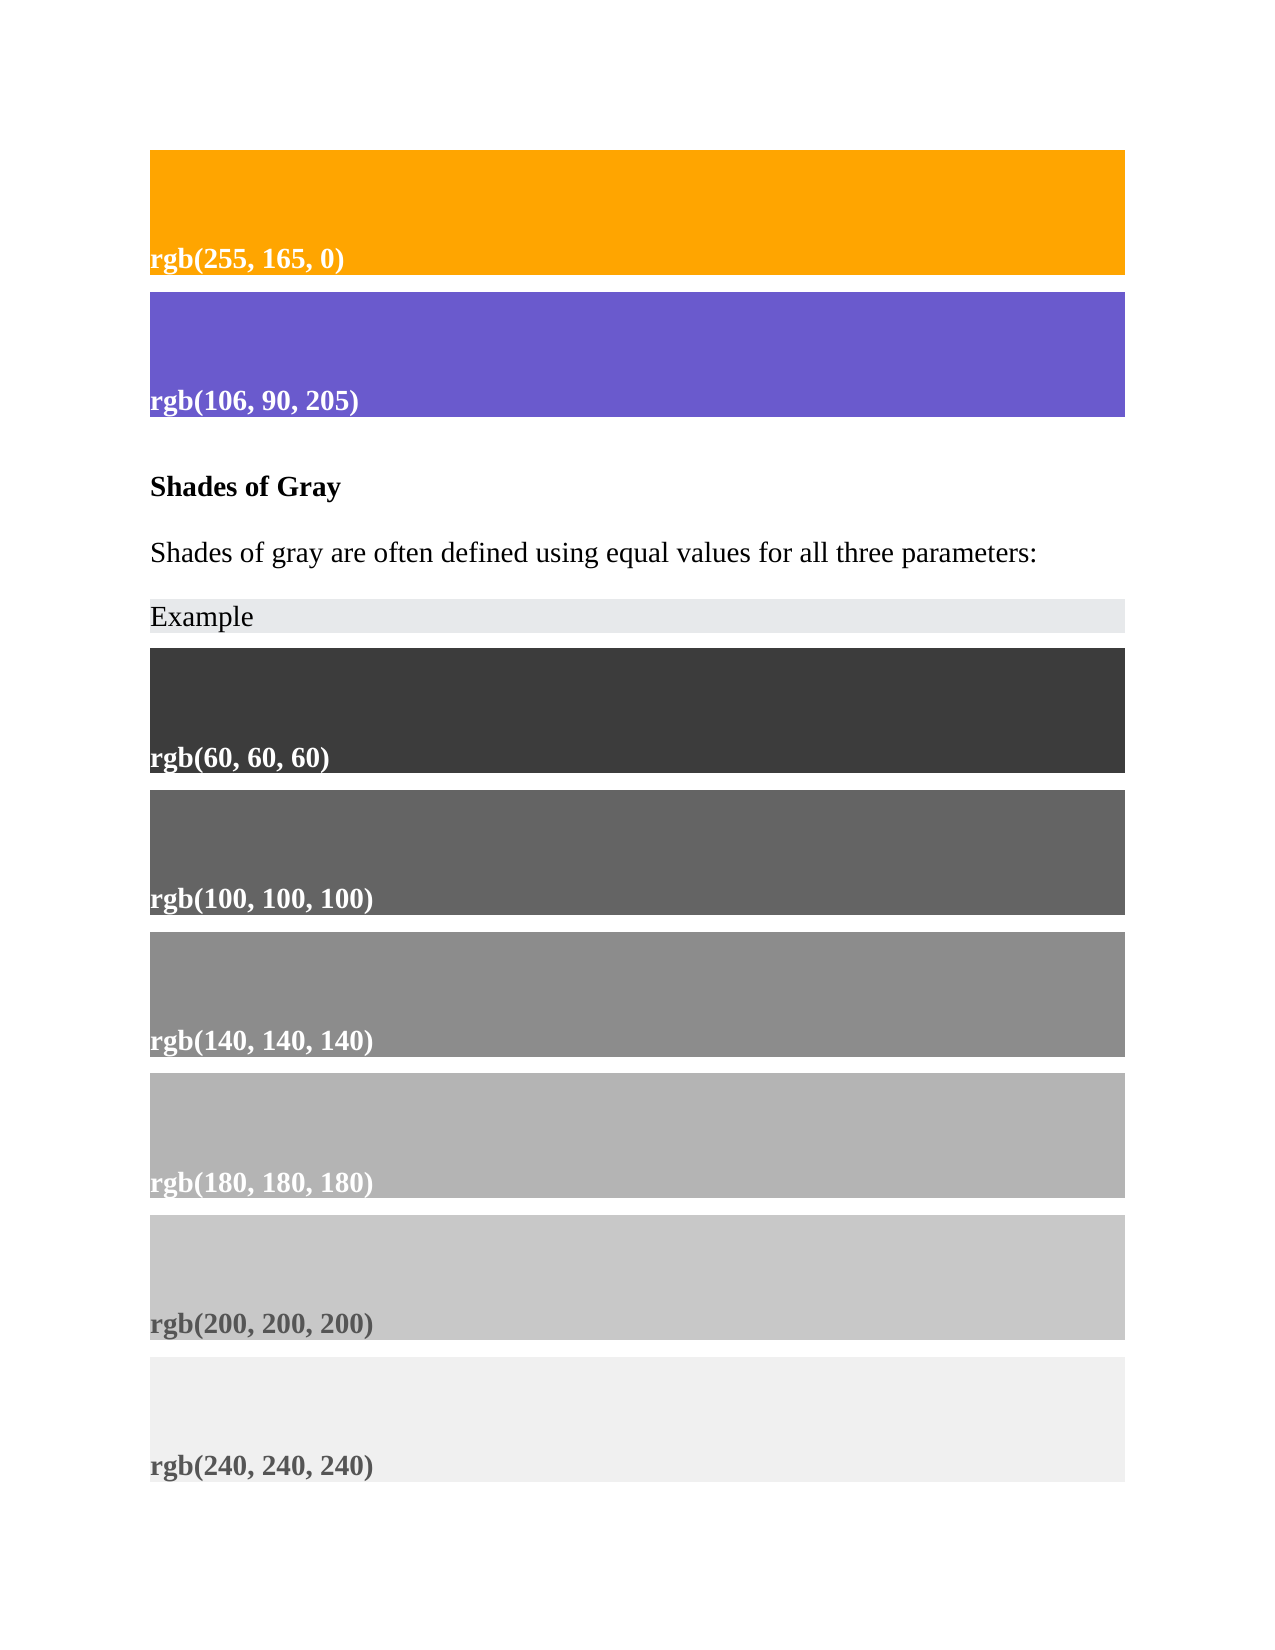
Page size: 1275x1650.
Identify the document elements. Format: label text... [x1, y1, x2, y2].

text rgb(60, 60, 60) [150, 648, 1125, 773]
text rgb(240, 240, 240) [150, 1357, 1125, 1482]
subtitle Example [150, 599, 1125, 633]
text rgb(106, 90, 205) [150, 292, 1125, 417]
subtitle Shades of Gray [150, 433, 1125, 503]
text rgb(255, 165, 0) [150, 150, 1125, 275]
text Shades of gray are often defined using equal values for all three parameters: [150, 536, 1125, 569]
text rgb(200, 200, 200) [150, 1215, 1125, 1340]
text rgb(100, 100, 100) [150, 790, 1125, 915]
text rgb(140, 140, 140) [150, 932, 1125, 1057]
text rgb(180, 180, 180) [150, 1073, 1125, 1198]
